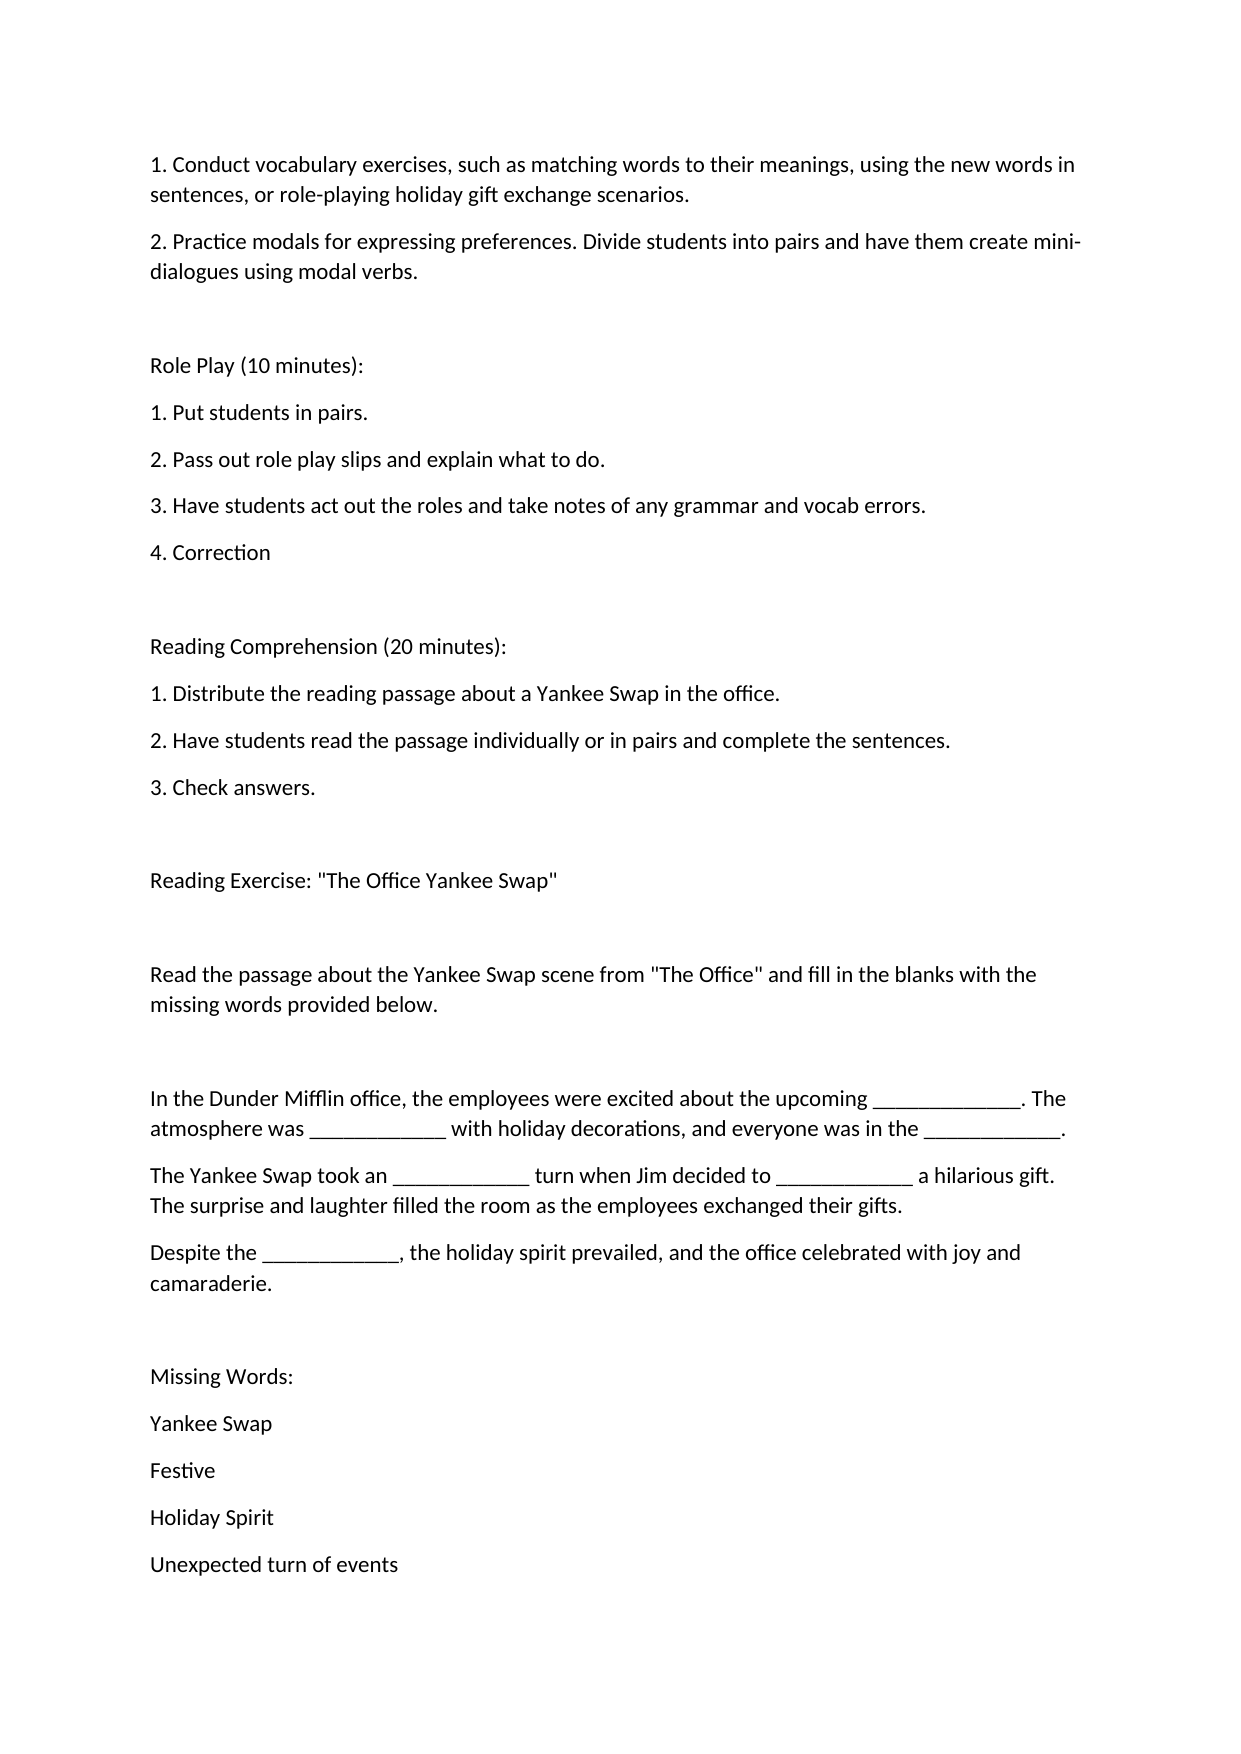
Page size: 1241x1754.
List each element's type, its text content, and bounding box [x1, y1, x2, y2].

text 3. Have students act out the roles and take notes of any grammar and vocab errors. [150, 492, 1090, 520]
text 1. Put students in pairs. [150, 398, 1090, 426]
text 1. Conduct vocabulary exercises, such as matching words to their meanings, using the new words in sentences, or role-playing holiday gift exchange scenarios. [150, 150, 1090, 208]
text In the Dunder Mifflin office, the employees were excited about the upcoming _____________. The atmosphere was ____________ with holiday decorations, and everyone was in the ____________. [150, 1084, 1090, 1143]
text Role Play (10 minutes): [150, 351, 1090, 379]
text Festive [150, 1456, 1090, 1484]
text Read the passage about the Yankee Swap scene from "The Office" and fill in the blanks with the missing words provided below. [150, 960, 1090, 1019]
text Missing Words: [150, 1362, 1090, 1391]
text Holiday Spirit [150, 1503, 1090, 1531]
text 2. Have students read the passage individually or in pairs and complete the sentences. [150, 726, 1090, 754]
text 2. Practice modals for expressing preferences. Divide students into pairs and have them create mini-dialogues using modal verbs. [150, 227, 1090, 285]
text Reading Comprehension (20 minutes): [150, 632, 1090, 660]
text The Yankee Swap took an ____________ turn when Jim decided to ____________ a hilarious gift. The surprise and laughter filled the room as the employees exchanged their gifts. [150, 1161, 1090, 1220]
text 3. Check answers. [150, 773, 1090, 801]
text 4. Correction [150, 538, 1090, 567]
text 1. Distribute the reading passage about a Yankee Swap in the office. [150, 679, 1090, 707]
text Reading Exercise: "The Office Yankee Swap" [150, 867, 1090, 895]
text Yankee Swap [150, 1409, 1090, 1437]
text 2. Pass out role play slips and explain what to do. [150, 445, 1090, 473]
text Unexpected turn of events [150, 1550, 1090, 1578]
text Despite the ____________, the holiday spirit prevailed, and the office celebrated with joy and camaraderie. [150, 1238, 1090, 1297]
